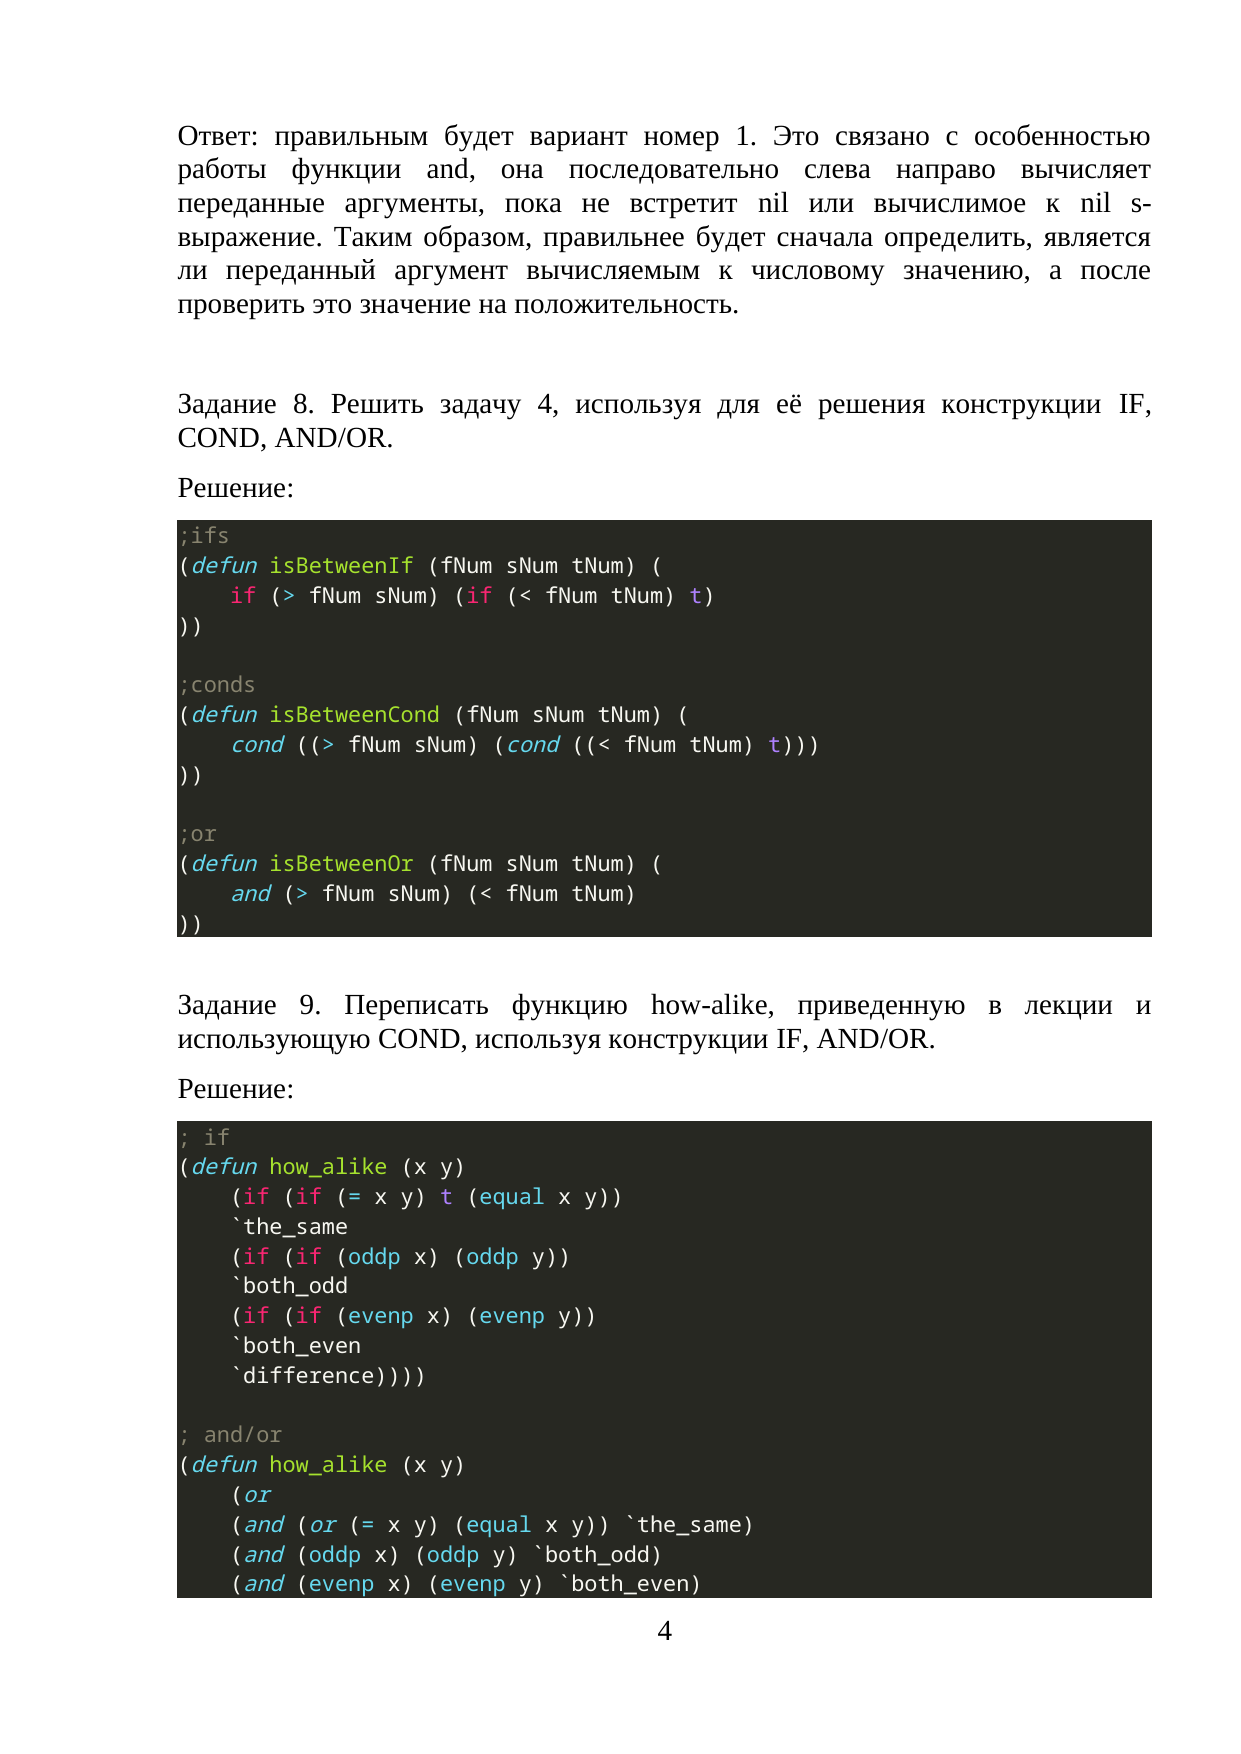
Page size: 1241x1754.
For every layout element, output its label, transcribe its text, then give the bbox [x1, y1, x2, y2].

text cond ((> fNum sNum) (cond ((< fNum tNum) t))) [177, 729, 1152, 758]
text `the_same [177, 1211, 1152, 1241]
text `both_even [177, 1330, 1152, 1360]
text (defun isBetweenOr (fNum sNum tNum) ( [177, 848, 1152, 878]
text Задание 8. Решить задачу 4, используя для её решения конструкции IF, COND, AND/OR. [177, 386, 1152, 453]
text (defun how_alike (x y) [177, 1151, 1152, 1181]
text ;or [177, 818, 1152, 848]
text (if (if (= x y) t (equal x y)) [177, 1181, 1152, 1211]
text Решение: [177, 1071, 1152, 1105]
text (defun how_alike (x y) [177, 1449, 1152, 1479]
text ; and/or [177, 1419, 1152, 1449]
text (and (or (= x y) (equal x y)) `the_same) [177, 1509, 1152, 1538]
text if (> fNum sNum) (if (< fNum tNum) t) [177, 580, 1152, 609]
text (or [177, 1479, 1152, 1509]
text Ответ: правильным будет вариант номер 1. Это связано с особенностью работы функции and, она последовательно слева направо вычисляет переданные аргументы, пока не встретит nil или вычислимое к nil s-выражение. Таким образом, правильнее будет сначала определить, является ли переданный аргумент вычисляемым к числовому значению, а после проверить это значение на положительность. [177, 118, 1152, 319]
text `both_odd [177, 1270, 1152, 1300]
text )) [177, 907, 1152, 937]
text Решение: [177, 470, 1152, 503]
text ;conds [177, 669, 1152, 699]
text (and (oddp x) (oddp y) `both_odd) [177, 1538, 1152, 1568]
text (defun isBetweenCond (fNum sNum tNum) ( [177, 699, 1152, 729]
text (if (if (oddp x) (oddp y)) [177, 1241, 1152, 1270]
text `difference)))) [177, 1360, 1152, 1389]
text ;ifs [177, 520, 1152, 550]
text and (> fNum sNum) (< fNum tNum) [177, 878, 1152, 907]
text (if (if (evenp x) (evenp y)) [177, 1300, 1152, 1330]
text (and (evenp x) (evenp y) `both_even) [177, 1568, 1152, 1598]
text Задание 9. Переписать функцию how-alike, приведенную в лекции и использующую COND, используя конструкции IF, AND/OR. [177, 987, 1152, 1054]
text )) [177, 758, 1152, 788]
text )) [177, 609, 1152, 639]
text (defun isBetweenIf (fNum sNum tNum) ( [177, 550, 1152, 580]
text ; if [177, 1121, 1152, 1151]
